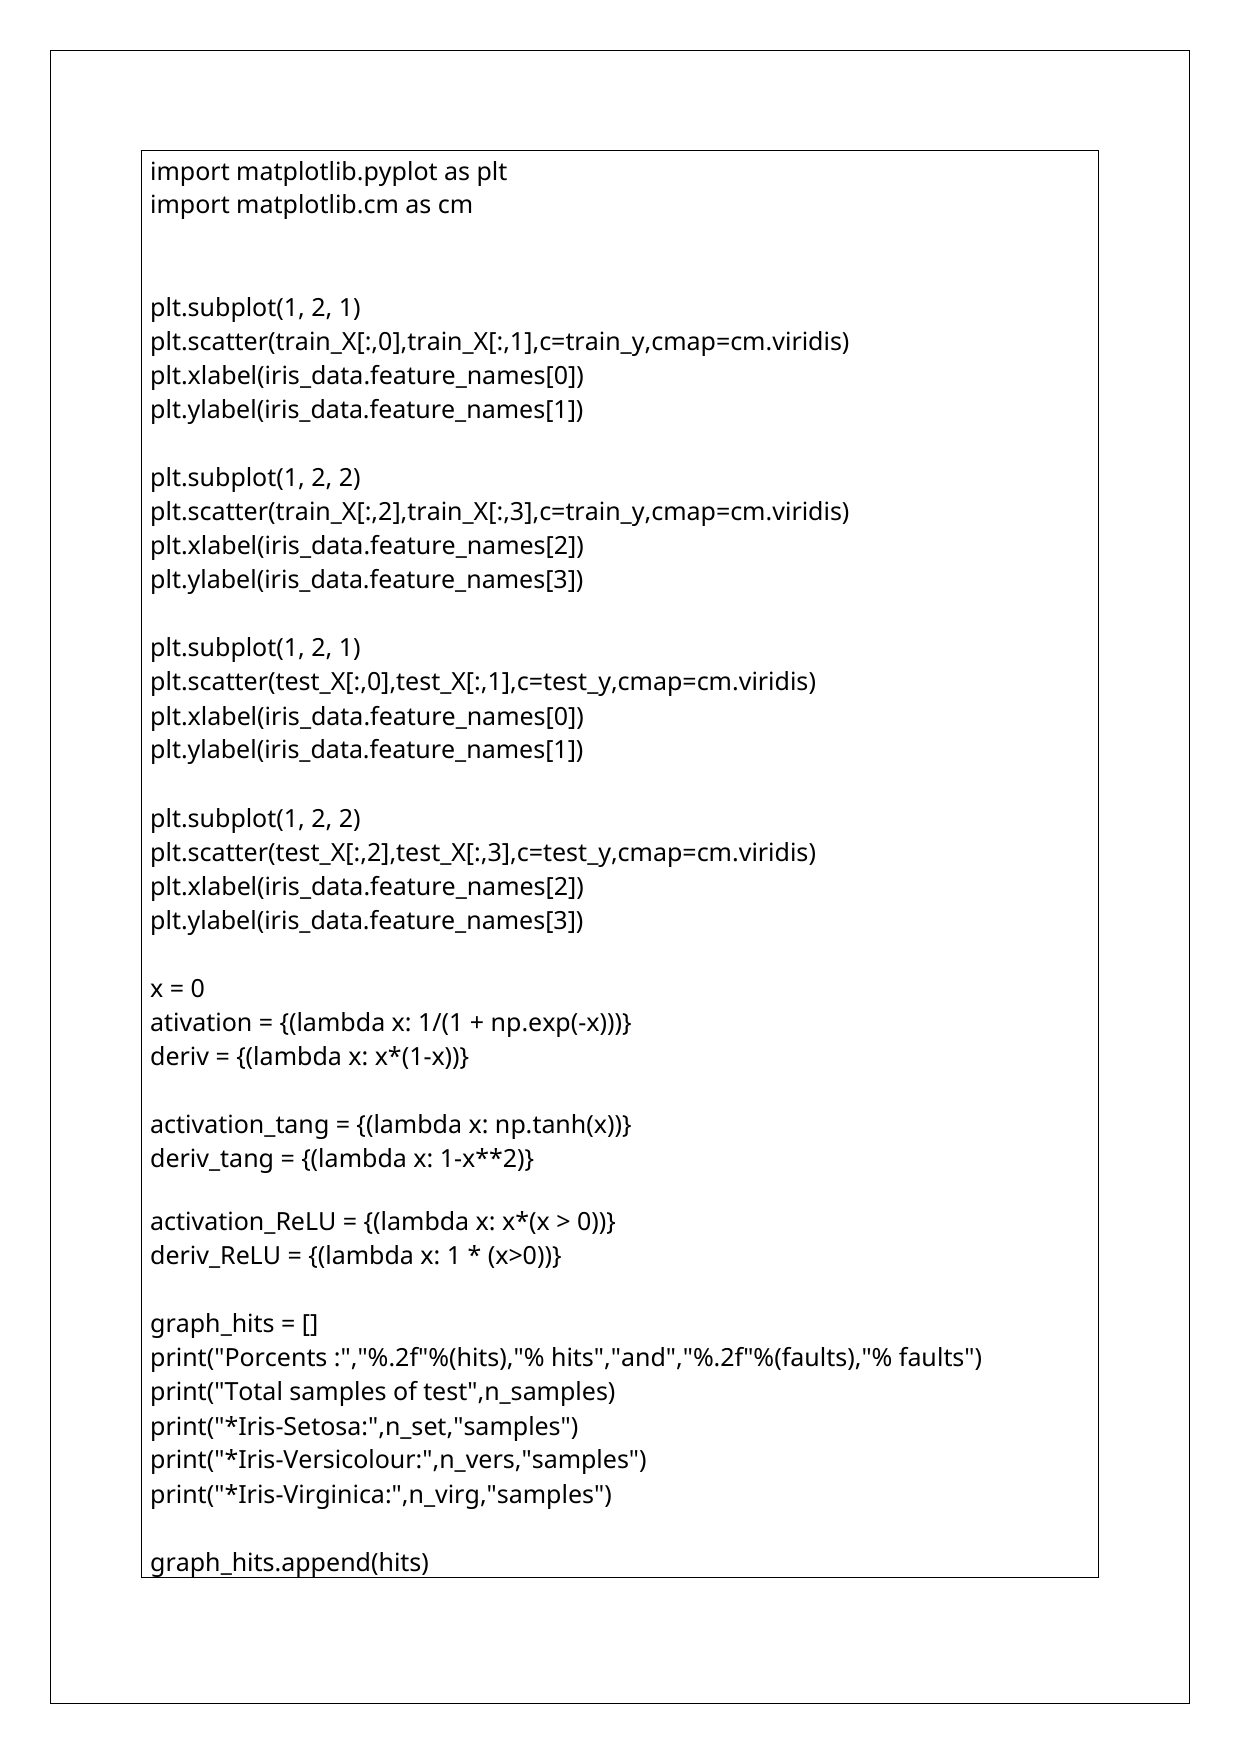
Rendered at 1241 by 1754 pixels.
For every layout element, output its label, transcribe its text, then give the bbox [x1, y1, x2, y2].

text plt.subplot(1, 2, 1) [150, 630, 1090, 664]
text activation_tang = {(lambda x: np.tanh(x))} [150, 1107, 1090, 1141]
text plt.scatter(train_X[:,2],train_X[:,3],c=train_y,cmap=cm.viridis) [150, 494, 1090, 528]
text plt.xlabel(iris_data.feature_names[2]) [150, 528, 1090, 562]
text print("Total samples of test",n_samples) [150, 1374, 1090, 1408]
text activation_ReLU = {(lambda x: x*(x > 0))} [150, 1204, 1090, 1238]
text x = 0 [150, 971, 1090, 1005]
text plt.scatter(test_X[:,0],test_X[:,1],c=test_y,cmap=cm.viridis) [150, 664, 1090, 698]
text plt.ylabel(iris_data.feature_names[1]) [150, 392, 1090, 426]
text deriv = {(lambda x: x*(1-x))} [150, 1039, 1090, 1073]
text plt.scatter(test_X[:,2],test_X[:,3],c=test_y,cmap=cm.viridis) [150, 834, 1090, 868]
text plt.subplot(1, 2, 2) [150, 800, 1090, 834]
text graph_hits = [] [150, 1306, 1090, 1340]
text print("*Iris-Versicolour:",n_vers,"samples") [150, 1442, 1090, 1476]
text ativation = {(lambda x: 1/(1 + np.exp(-x)))} [150, 1005, 1090, 1039]
text print("Porcents :","%.2f"%(hits),"% hits","and","%.2f"%(faults),"% faults") [150, 1340, 1090, 1374]
text plt.subplot(1, 2, 2) [150, 460, 1090, 494]
text print("*Iris-Setosa:",n_set,"samples") [150, 1408, 1090, 1442]
text plt.subplot(1, 2, 1) [150, 289, 1090, 323]
text plt.scatter(train_X[:,0],train_X[:,1],c=train_y,cmap=cm.viridis) [150, 323, 1090, 357]
text graph_hits.append(hits) [150, 1544, 1090, 1577]
text plt.xlabel(iris_data.feature_names[0]) [150, 698, 1090, 732]
text plt.xlabel(iris_data.feature_names[2]) [150, 868, 1090, 902]
text deriv_ReLU = {(lambda x: 1 * (x>0))} [150, 1238, 1090, 1272]
text plt.ylabel(iris_data.feature_names[3]) [150, 902, 1090, 937]
text plt.xlabel(iris_data.feature_names[0]) [150, 357, 1090, 392]
text print("*Iris-Virginica:",n_virg,"samples") [150, 1476, 1090, 1510]
text import matplotlib.pyplot as plt [142, 151, 1098, 187]
text import matplotlib.cm as cm [150, 187, 1090, 221]
text plt.ylabel(iris_data.feature_names[3]) [150, 562, 1090, 596]
text deriv_tang = {(lambda x: 1-x**2)} [150, 1141, 1090, 1175]
text plt.ylabel(iris_data.feature_names[1]) [150, 732, 1090, 766]
